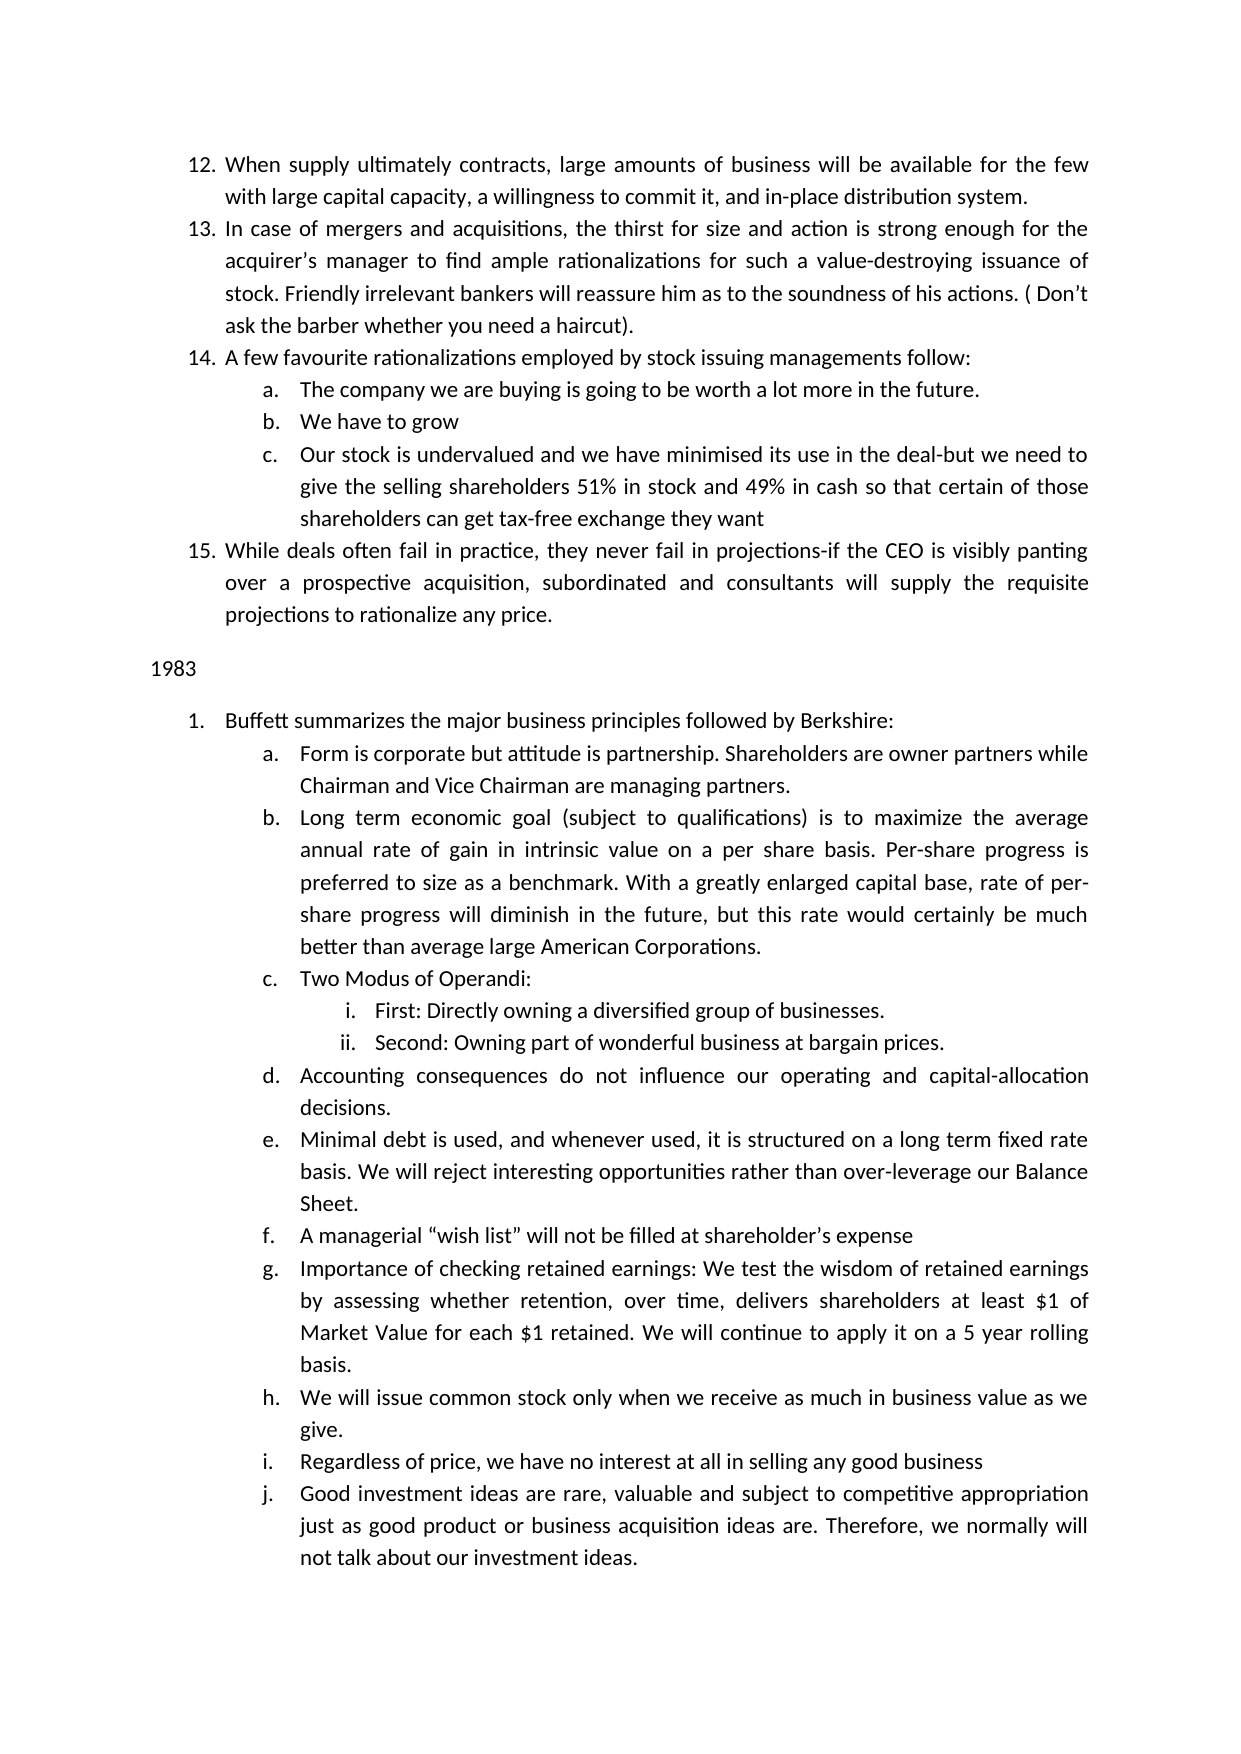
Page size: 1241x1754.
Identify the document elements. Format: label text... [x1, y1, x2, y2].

text 1983 [150, 654, 1090, 682]
list Long term economic goal (subject to qualifications) is to maximize the average annual rate of gain in intrinsic value on a per share basis. Per-share progress is preferred to size as a benchmark. With a greatly enlarged capital base, rate of per-share progress will diminish in the future, but this rate would certainly be much better than average large American Corporations. [262, 803, 1090, 960]
list A few favourite rationalizations employed by stock issuing managements follow: [187, 343, 1090, 371]
list In case of mergers and acquisitions, the thirst for size and action is strong enough for the acquirer’s manager to find ample rationalizations for such a value-destroying issuance of stock. Friendly irrelevant bankers will reassure him as to the soundness of his actions. ( Don’t ask the barber whether you need a haircut). [187, 214, 1090, 339]
list Form is corporate but attitude is partnership. Shareholders are owner partners while Chairman and Vice Chairman are managing partners. [262, 739, 1090, 799]
list Our stock is undervalued and we have minimised its use in the deal-but we need to give the selling shareholders 51% in stock and 49% in cash so that certain of those shareholders can get tax-free exchange they want [262, 440, 1090, 532]
list We have to grow [262, 407, 1090, 436]
list Buffett summarizes the major business principles followed by Berkshire: [187, 707, 1090, 735]
list First: Directly owning a diversified group of businesses. [356, 996, 1090, 1024]
list While deals often fail in practice, they never fail in projections-if the CEO is visibly panting over a prospective acquisition, subordinated and consultants will supply the requisite projections to rationalize any price. [187, 536, 1090, 629]
list The company we are buying is going to be worth a lot more in the future. [262, 375, 1090, 403]
list Importance of checking retained earnings: We test the wisdom of retained earnings by assessing whether retention, over time, delivers shareholders at least $1 of Market Value for each $1 retained. We will continue to apply it on a 5 year rolling basis. [262, 1254, 1090, 1378]
list Minimal debt is used, and whenever used, it is structured on a long term fixed rate basis. We will reject interesting opportunities rather than over-leverage our Balance Sheet. [262, 1125, 1090, 1217]
list A managerial “wish list” will not be filled at shareholder’s expense [262, 1222, 1090, 1250]
list Accounting consequences do not influence our operating and capital-allocation decisions. [262, 1061, 1090, 1121]
list Regardless of price, we have no interest at all in selling any good business [262, 1447, 1090, 1475]
list We will issue common stock only when we receive as much in business value as we give. [262, 1383, 1090, 1443]
list When supply ultimately contracts, large amounts of business will be available for the few with large capital capacity, a willingness to commit it, and in-place distribution system. [187, 150, 1090, 210]
list Good investment ideas are rare, valuable and subject to competitive appropriation just as good product or business acquisition ideas are. Therefore, we normally will not talk about our investment ideas. [262, 1479, 1090, 1572]
list Second: Owning part of wonderful business at bargain prices. [356, 1028, 1090, 1057]
list Two Modus of Operandi: [262, 964, 1090, 992]
